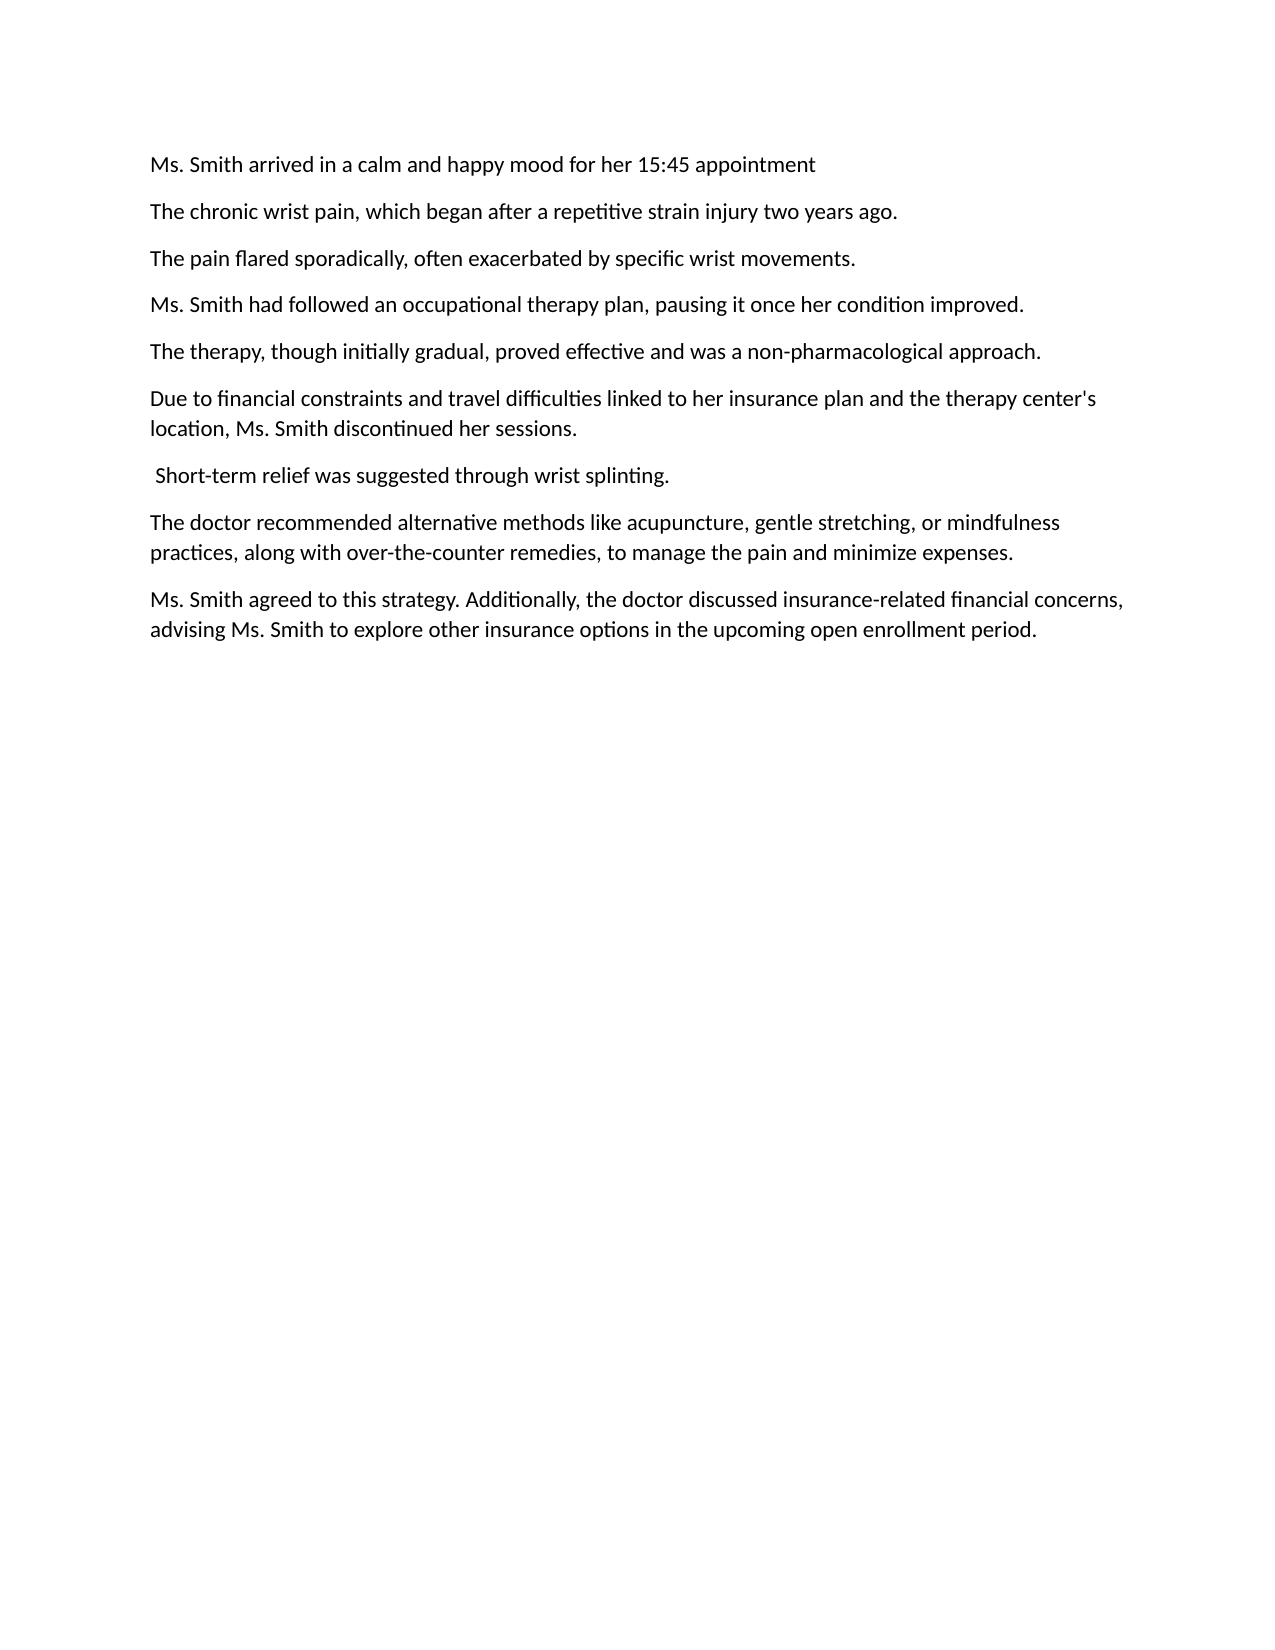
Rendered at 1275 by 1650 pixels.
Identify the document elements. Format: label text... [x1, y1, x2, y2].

text Due to financial constraints and travel difficulties linked to her insurance plan and the therapy center's location, Ms. Smith discontinued her sessions. [150, 384, 1125, 443]
text The chronic wrist pain, which began after a repetitive strain injury two years ago. [150, 197, 1125, 225]
text Short-term relief was suggested through wrist splinting. [150, 461, 1125, 489]
text Ms. Smith agreed to this strategy. Additionally, the doctor discussed insurance-related financial concerns, advising Ms. Smith to explore other insurance options in the upcoming open enrollment period. [150, 585, 1125, 644]
text The doctor recommended alternative methods like acupuncture, gentle stretching, or mindfulness practices, along with over-the-counter remedies, to manage the pain and minimize expenses. [150, 508, 1125, 567]
text Ms. Smith arrived in a calm and happy mood for her 15:45 appointment [150, 150, 1125, 178]
text The therapy, though initially gradual, proved effective and was a non-pharmacological approach. [150, 337, 1125, 366]
text The pain flared sporadically, often exacerbated by specific wrist movements. [150, 244, 1125, 272]
text Ms. Smith had followed an occupational therapy plan, pausing it once her condition improved. [150, 291, 1125, 319]
